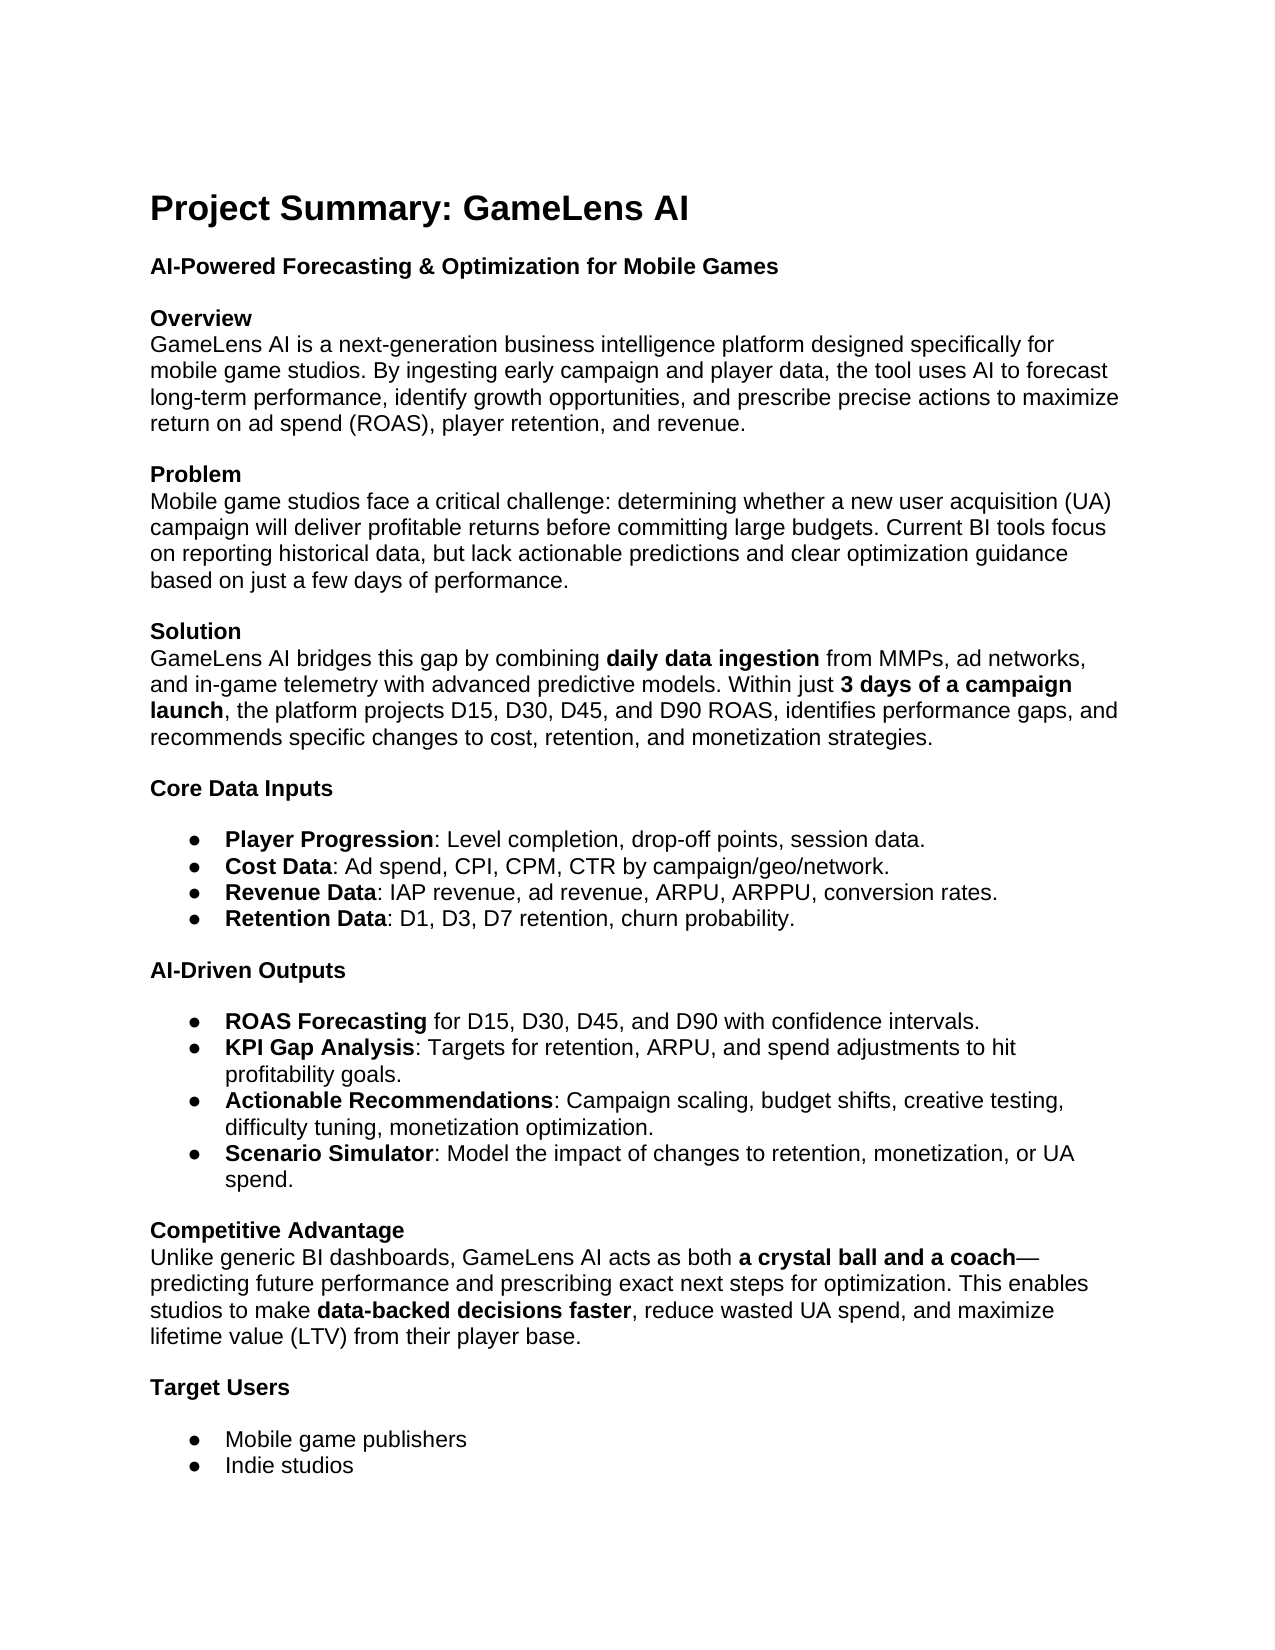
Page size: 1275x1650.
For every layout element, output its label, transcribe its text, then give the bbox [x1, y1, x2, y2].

list ROAS Forecasting for D15, D30, D45, and D90 with confidence intervals. [187, 1008, 1125, 1034]
text Core Data Inputs [150, 775, 1125, 801]
text AI-Powered Forecasting & Optimization for Mobile Games [150, 253, 1125, 279]
list Player Progression: Level completion, drop-off points, session data. [187, 826, 1125, 853]
list Actionable Recommendations: Campaign scaling, budget shifts, creative testing, difficulty tuning, monetization optimization. [187, 1087, 1125, 1140]
text Problem Mobile game studios face a critical challenge: determining whether a new user acquisition (UA) campaign will deliver profitable returns before committing large budgets. Current BI tools focus on reporting historical data, but lack actionable predictions and clear optimization guidance based on just a few days of performance. [150, 461, 1125, 593]
text Target Users [150, 1374, 1125, 1401]
list Retention Data: D1, D3, D7 retention, churn probability. [187, 905, 1125, 932]
list Cost Data: Ad spend, CPI, CPM, CTR by campaign/geo/network. [187, 853, 1125, 879]
subtitle Project Summary: GameLens AI [150, 187, 1125, 228]
list Mobile game publishers [187, 1426, 1125, 1452]
text AI-Driven Outputs [150, 957, 1125, 983]
text Competitive Advantage Unlike generic BI dashboards, GameLens AI acts as both a crystal ball and a coach—predicting future performance and prescribing exact next steps for optimization. This enables studios to make data-backed decisions faster, reduce wasted UA spend, and maximize lifetime value (LTV) from their player base. [150, 1217, 1125, 1349]
list Scenario Simulator: Model the impact of changes to retention, monetization, or UA spend. [187, 1140, 1125, 1192]
text Overview GameLens AI is a next-generation business intelligence platform designed specifically for mobile game studios. By ingesting early campaign and player data, the tool uses AI to forecast long-term performance, identify growth opportunities, and prescribe precise actions to maximize return on ad spend (ROAS), player retention, and revenue. [150, 304, 1125, 436]
list Revenue Data: IAP revenue, ad revenue, ARPU, ARPPU, conversion rates. [187, 879, 1125, 905]
list Indie studios [187, 1452, 1125, 1478]
list KPI Gap Analysis: Targets for retention, ARPU, and spend adjustments to hit profitability goals. [187, 1034, 1125, 1087]
text Solution GameLens AI bridges this gap by combining daily data ingestion from MMPs, ad networks, and in-game telemetry with advanced predictive models. Within just 3 days of a campaign launch, the platform projects D15, D30, D45, and D90 ROAS, identifies performance gaps, and recommends specific changes to cost, retention, and monetization strategies. [150, 618, 1125, 750]
